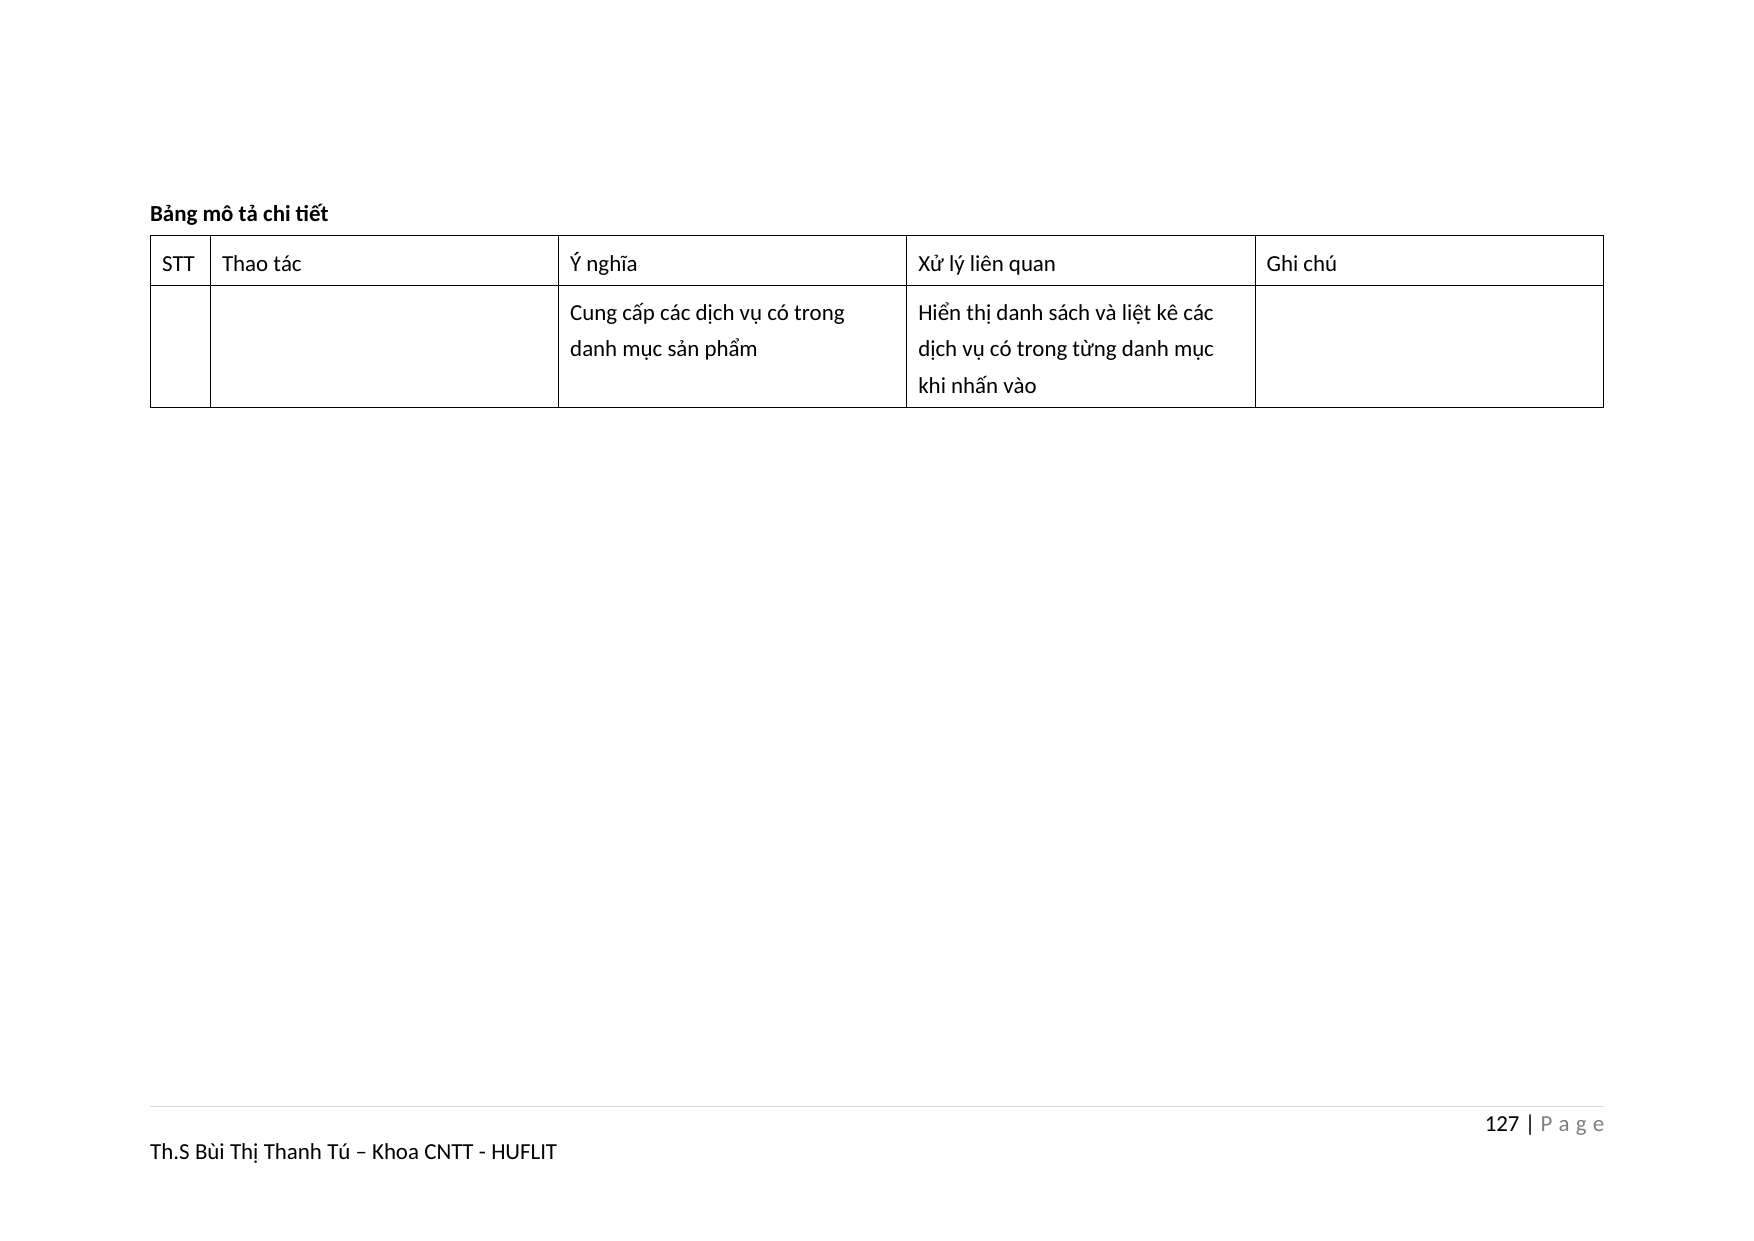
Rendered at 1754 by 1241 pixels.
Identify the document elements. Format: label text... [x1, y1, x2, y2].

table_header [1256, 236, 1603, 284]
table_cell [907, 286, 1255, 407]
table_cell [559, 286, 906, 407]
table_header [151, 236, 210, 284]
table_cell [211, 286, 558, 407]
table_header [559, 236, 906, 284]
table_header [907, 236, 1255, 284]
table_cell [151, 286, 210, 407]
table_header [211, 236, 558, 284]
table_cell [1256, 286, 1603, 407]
text Bảng mô tả chi tiết [150, 199, 1604, 227]
